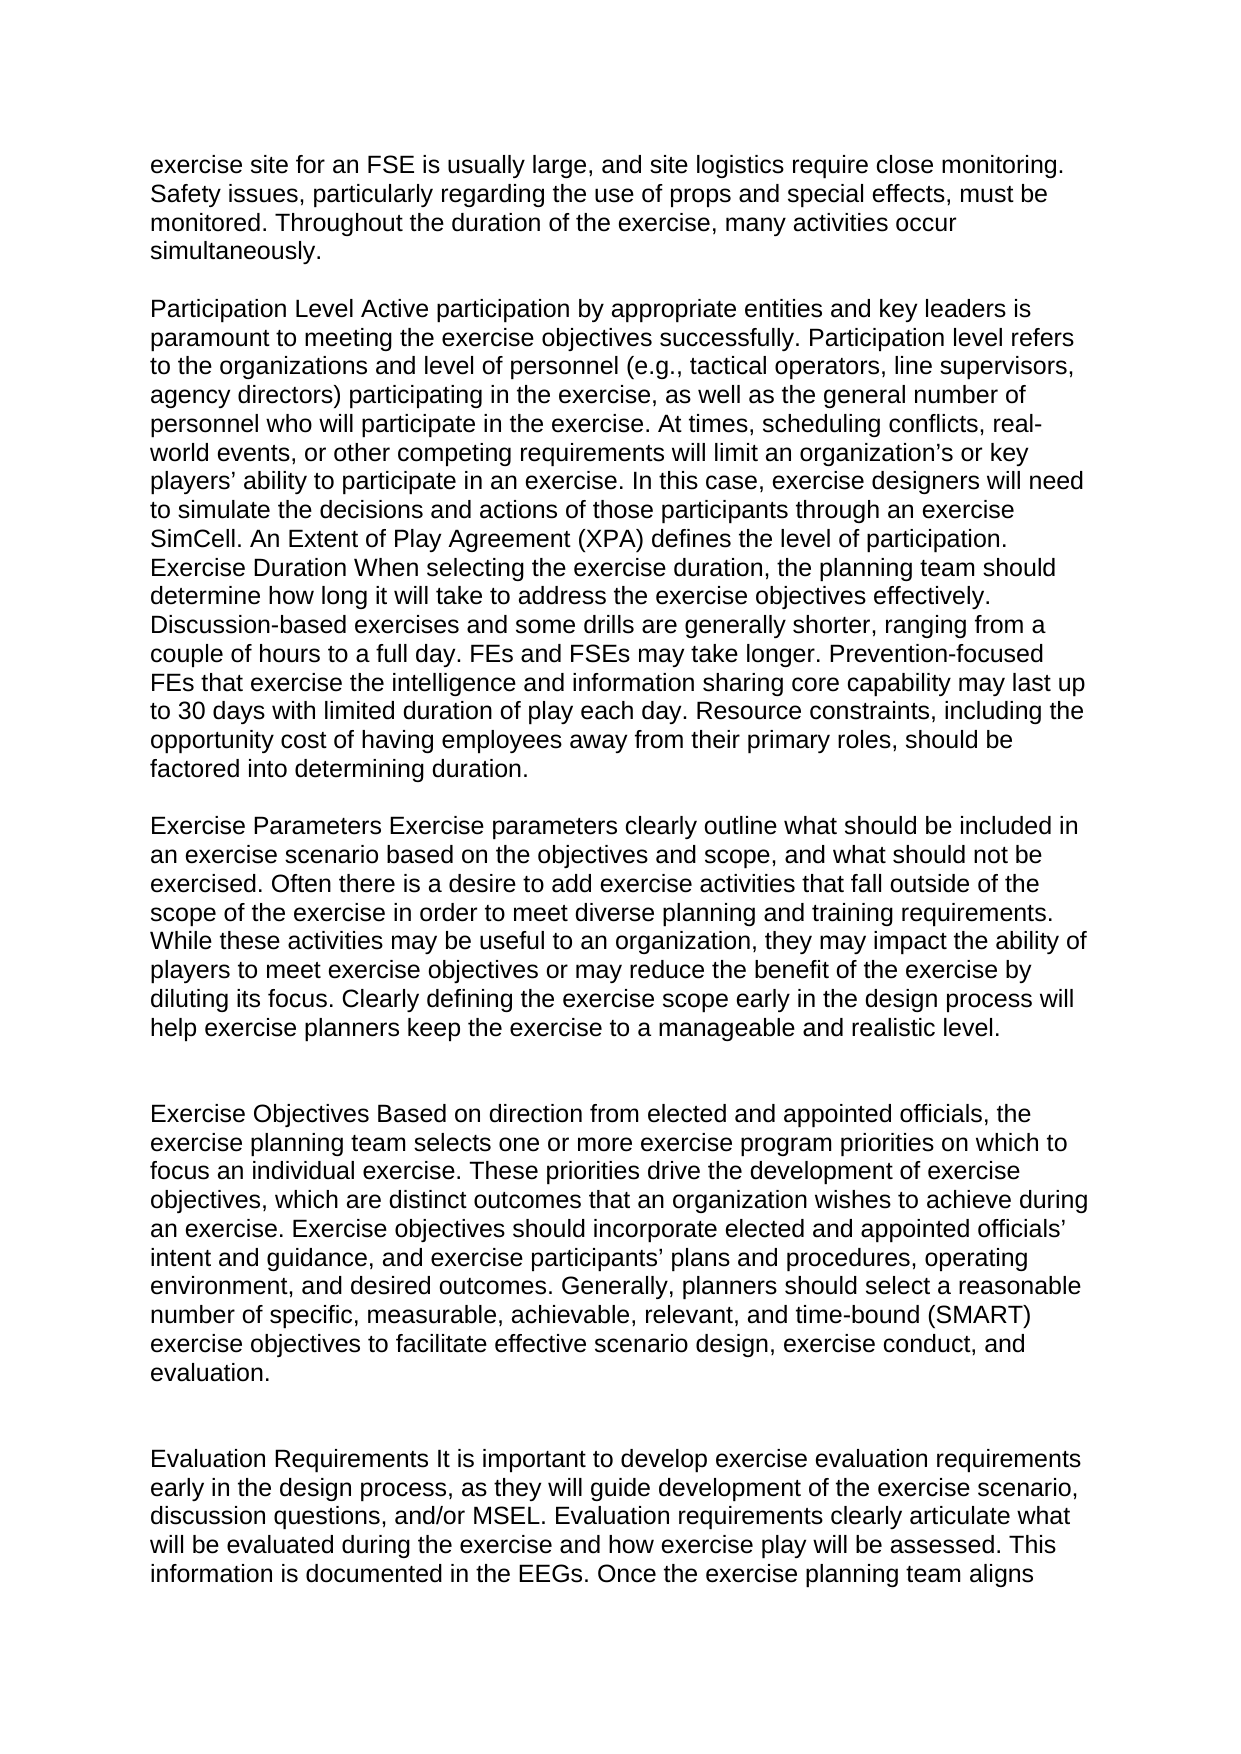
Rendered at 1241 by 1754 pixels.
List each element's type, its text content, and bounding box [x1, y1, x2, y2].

text Exercise Parameters Exercise parameters clearly outline what should be included in an exercise scenario based on the objectives and scope, and what should not be exercised. Often there is a desire to add exercise activities that fall outside of the scope of the exercise in order to meet diverse planning and training requirements. While these activities may be useful to an organization, they may impact the ability of players to meet exercise objectives or may reduce the benefit of the exercise by diluting its focus. Clearly defining the exercise scope early in the design process will help exercise planners keep the exercise to a manageable and realistic level. [150, 811, 1090, 1041]
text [150, 150, 1090, 265]
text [150, 1444, 1090, 1587]
